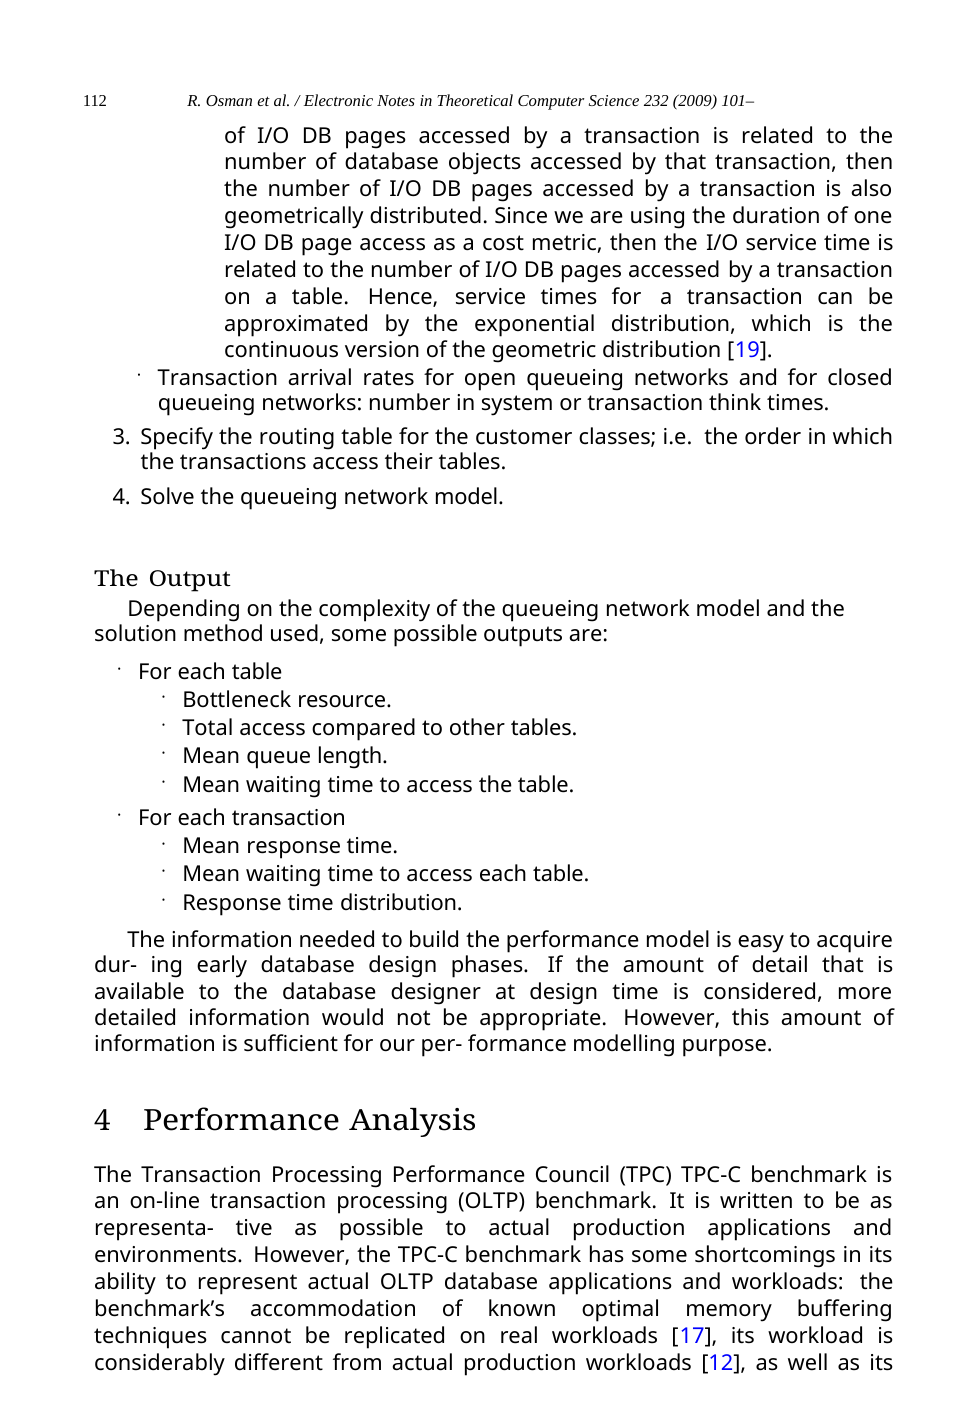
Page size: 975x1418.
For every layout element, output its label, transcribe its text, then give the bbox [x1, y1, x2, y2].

list Response time distribution. [162, 887, 912, 917]
text The Output [94, 563, 912, 593]
list Solve the queueing network model. [112, 481, 912, 511]
list Specify the routing table for the customer classes; i.e. the order in which the transactions access their tables. [112, 423, 893, 476]
list Transaction arrival rates for open queueing networks and for closed queueing networks: number in system or transaction think times. [137, 364, 893, 417]
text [94, 1161, 893, 1376]
list For each table [117, 656, 912, 686]
list Mean response time. [162, 832, 912, 859]
text of I/O DB pages accessed by a transaction is related to the number of database objects accessed by that transaction, then the number of I/O DB pages accessed by a transaction is also geometrically distributed. Since we are using the duration of one I/O DB page access as a cost metric, then the I/O service time is related to the number of I/O DB pages accessed by a transaction on a table. Hence, service times for a transaction can be approximated by the exponential distribution, which is the continuous version of the geometric distribution [19]. [224, 122, 893, 364]
list Mean waiting time to access each table. [162, 859, 912, 887]
list Mean waiting time to access the table. [162, 769, 912, 798]
list Bottleneck resource. [162, 686, 912, 713]
list For each transaction [117, 802, 912, 832]
list Mean queue length. [162, 741, 912, 769]
text The information needed to build the performance model is easy to acquire dur- ing early database design phases. If the amount of detail that is available to the database designer at design time is considered, more detailed information would not be appropriate. However, this amount of information is sufficient for our per- formance modelling purpose. [94, 927, 894, 1058]
list Total access compared to other tables. [162, 713, 912, 741]
subtitle Performance Analysis [94, 1100, 912, 1139]
text Depending on the complexity of the queueing network model and the solution method used, some possible outputs are: [94, 596, 912, 648]
